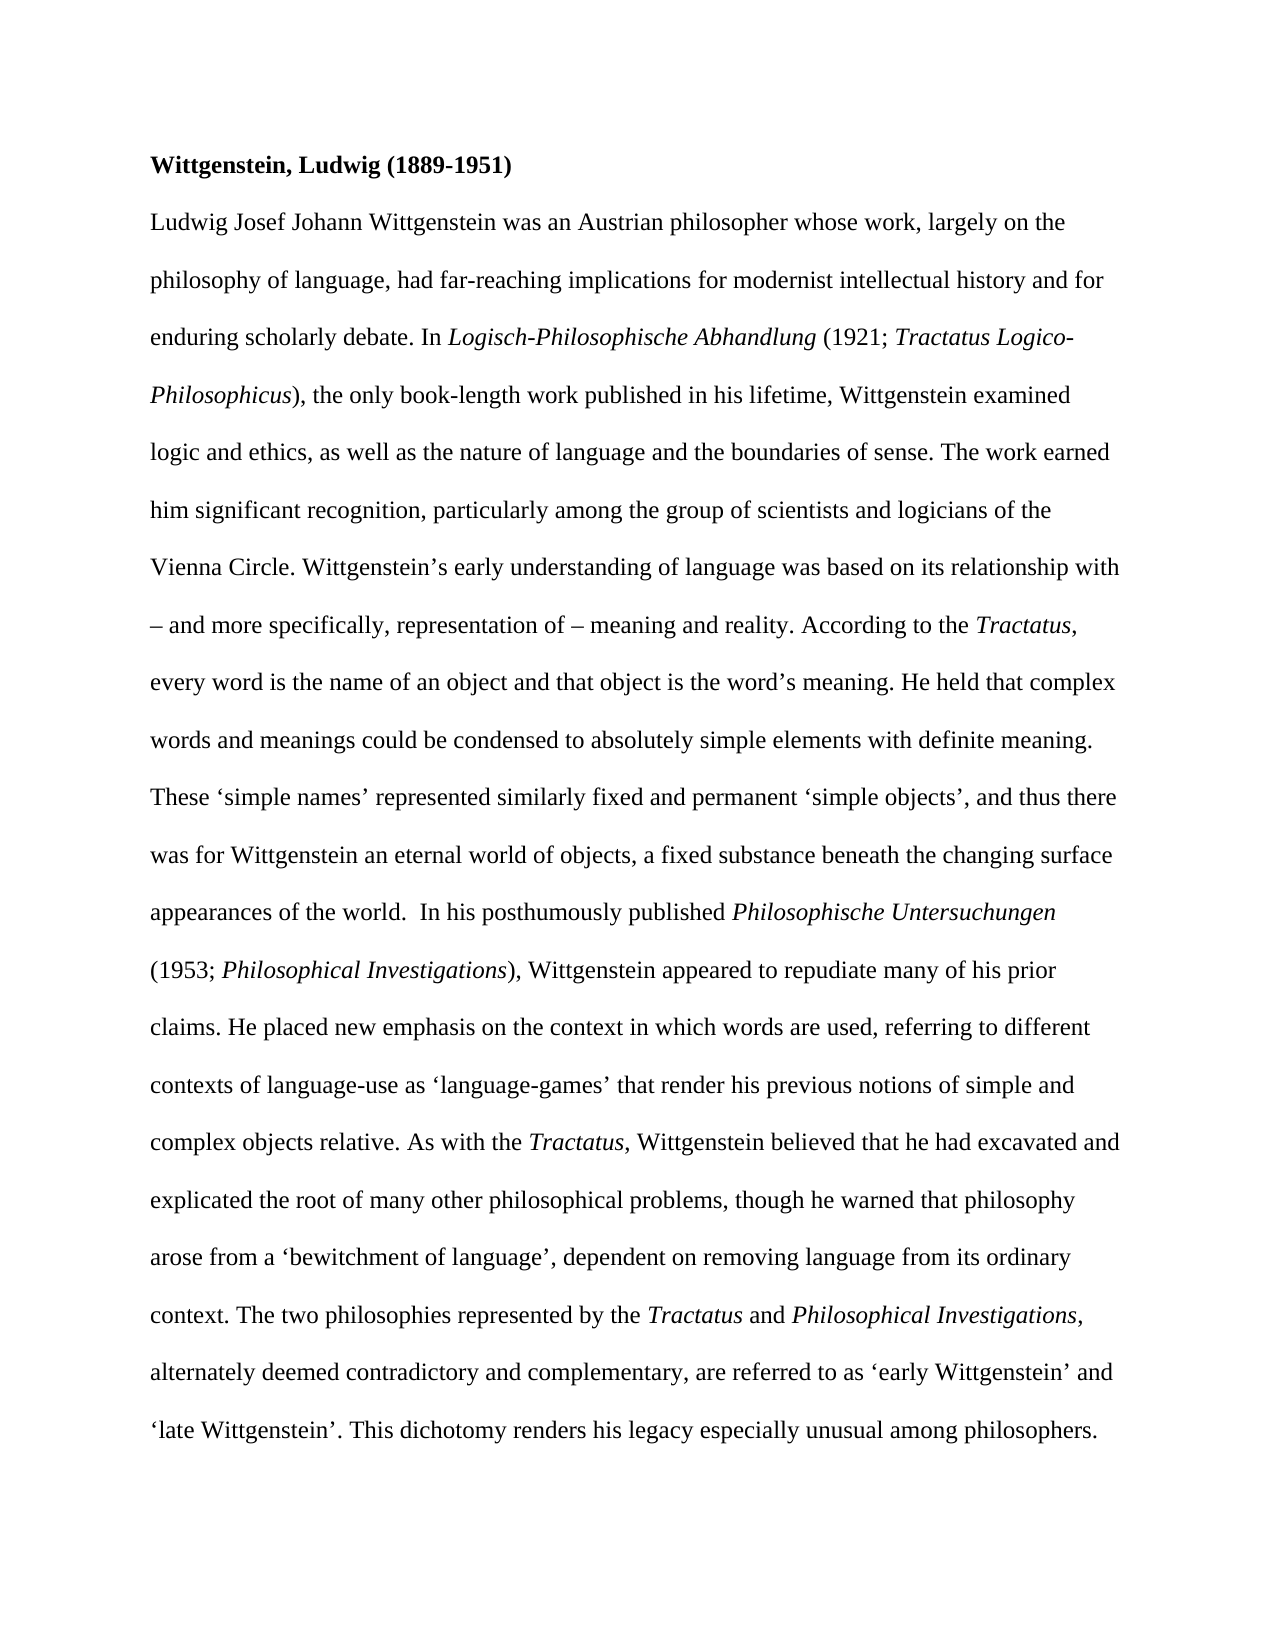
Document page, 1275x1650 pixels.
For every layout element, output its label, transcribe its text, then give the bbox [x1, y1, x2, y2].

text Wittgenstein, Ludwig (1889-1951) [150, 150, 1125, 179]
text Ludwig Josef Johann Wittgenstein was an Austrian philosopher whose work, largely on the philosophy of language, had far-reaching implications for modernist intellectual history and for enduring scholarly debate. In Logisch-Philosophische Abhandlung (1921; Tractatus Logico-Philosophicus), the only book-length work published in his lifetime, Wittgenstein examined logic and ethics, as well as the nature of language and the boundaries of sense. The work earned him significant recognition, particularly among the group of scientists and logicians of the Vienna Circle. Wittgenstein’s early understanding of language was based on its relationship with – and more specifically, representation of – meaning and reality. According to the Tractatus, every word is the name of an object and that object is the word’s meaning. He held that complex words and meanings could be condensed to absolutely simple elements with definite meaning. These ‘simple names’ represented similarly fixed and permanent ‘simple objects’, and thus there was for Wittgenstein an eternal world of objects, a fixed substance beneath the changing surface appearances of the world. In his posthumously published Philosophische Untersuchungen (1953; Philosophical Investigations), Wittgenstein appeared to repudiate many of his prior claims. He placed new emphasis on the context in which words are used, referring to different contexts of language-use as ‘language-games’ that render his previous notions of simple and complex objects relative. As with the Tractatus, Wittgenstein believed that he had excavated and explicated the root of many other philosophical problems, though he warned that philosophy arose from a ‘bewitchment of language’, dependent on removing language from its ordinary context. The two philosophies represented by the Tractatus and Philosophical Investigations, alternately deemed contradictory and complementary, are referred to as ‘early Wittgenstein’ and ‘late Wittgenstein’. This dichotomy renders his legacy especially unusual among philosophers. [150, 207, 1125, 1444]
